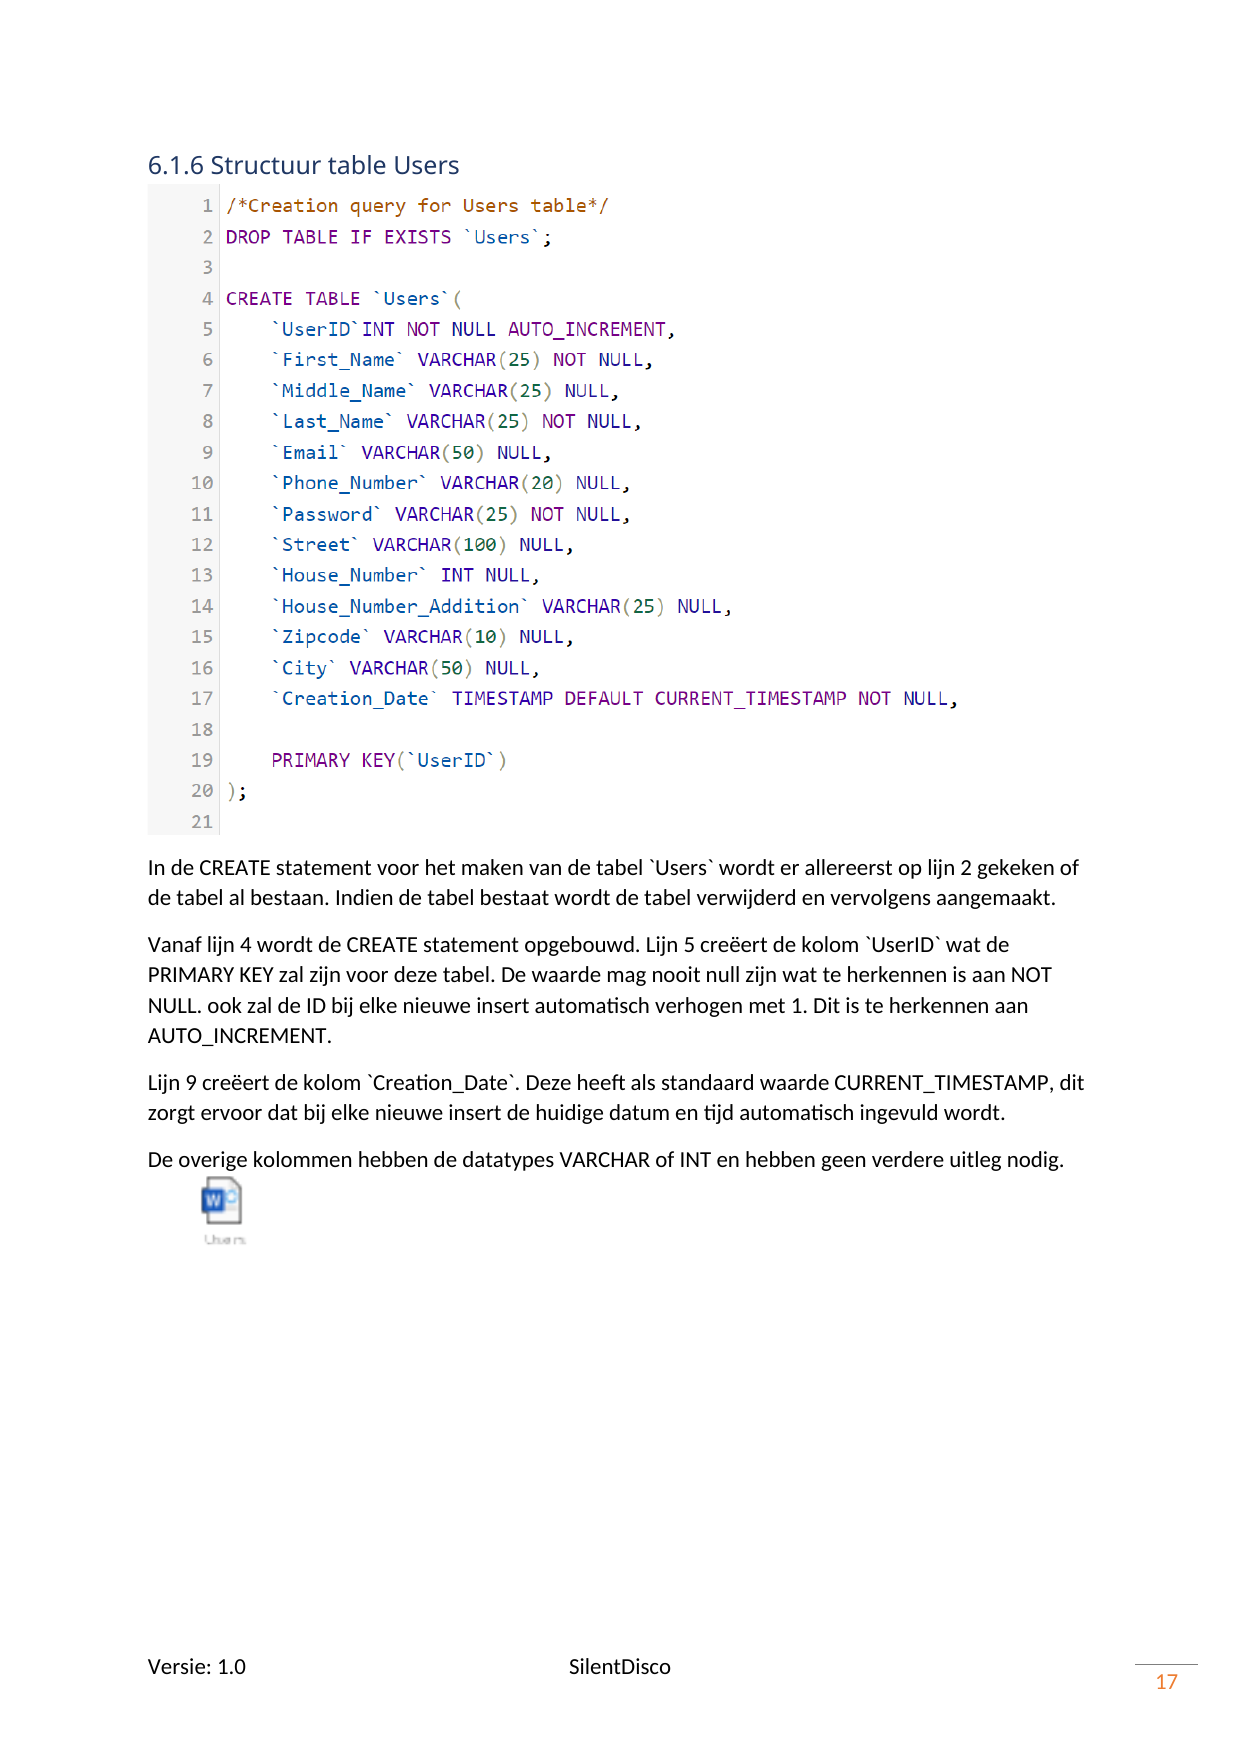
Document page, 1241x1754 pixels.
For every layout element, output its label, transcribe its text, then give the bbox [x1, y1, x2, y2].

text Vanaf lijn 4 wordt de CREATE statement opgebouwd. Lijn 5 creëert de kolom `UserID` wat de PRIMARY KEY zal zijn voor deze tabel. De waarde mag nooit null zijn wat te herkennen is aan NOT NULL. ook zal de ID bij elke nieuwe insert automatisch verhogen met 1. Dit is te herkennen aan AUTO_INCREMENT. [148, 930, 1093, 1049]
text De overige kolommen hebben de datatypes VARCHAR of INT en hebben geen verdere uitleg nodig. [148, 1145, 1093, 1277]
text Lijn 9 creëert de kolom `Creation_Date`. Deze heeft als standaard waarde CURRENT_TIMESTAMP, dit zorgt ervoor dat bij elke nieuwe insert de huidige datum en tijd automatisch ingevuld wordt. [148, 1068, 1093, 1126]
picture [147, 184, 974, 835]
subtitle 6.1.6 Structuur table Users [148, 148, 1093, 182]
text In de CREATE statement voor het maken van de tabel `Users` wordt er allereerst op lijn 2 gekeken of de tabel al bestaan. Indien de tabel bestaat wordt de tabel verwijderd en vervolgens aangemaakt. [148, 853, 1093, 911]
